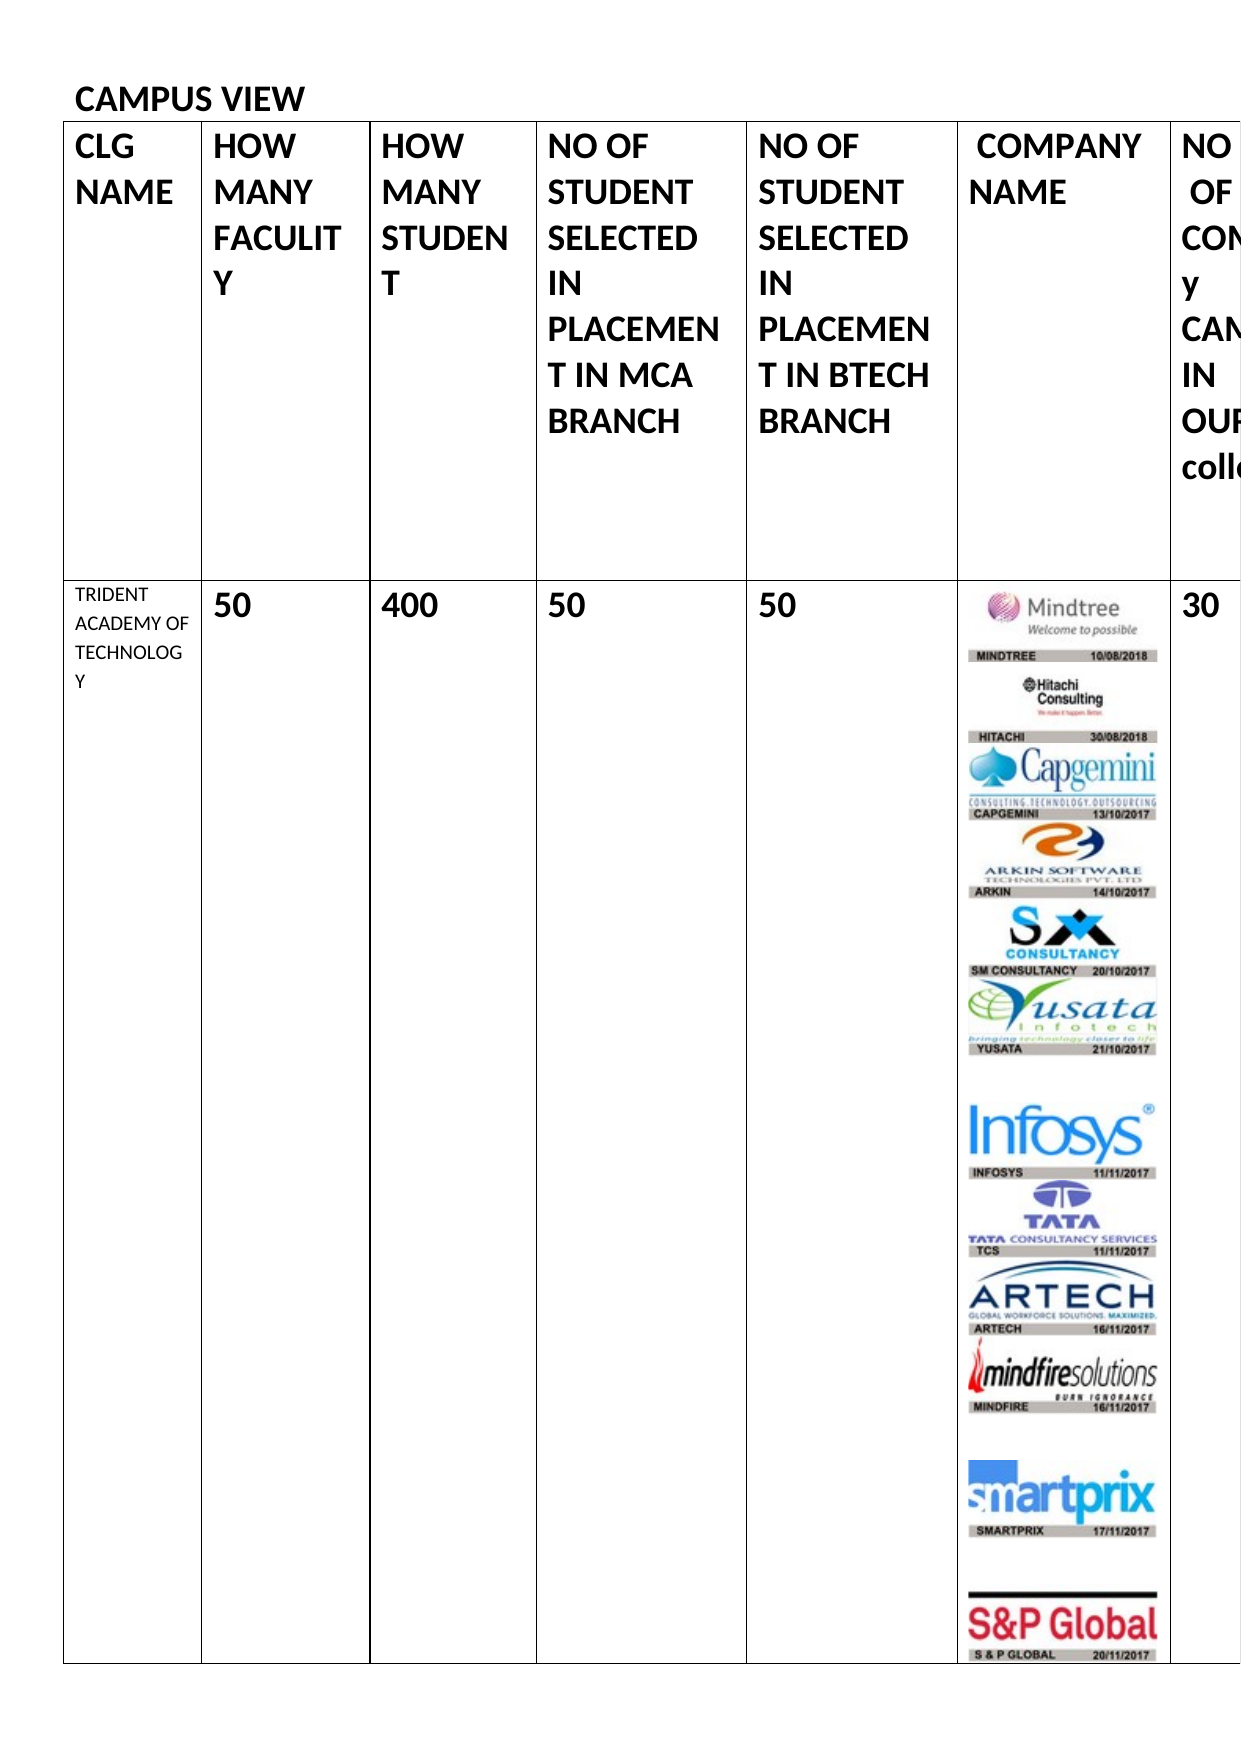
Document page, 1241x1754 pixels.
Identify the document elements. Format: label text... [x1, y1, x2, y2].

table_cell 50 [747, 581, 957, 1662]
table_cell [958, 581, 1170, 1662]
picture [968, 581, 1158, 1057]
table_header COMPANY NAME [958, 122, 1170, 580]
table_header NO OF STUDENT SELECTED IN PLACEMENT IN MCA BRANCH [537, 122, 746, 580]
picture [968, 1102, 1158, 1415]
table_cell 400 [371, 581, 536, 1662]
table_header CLG NAME [64, 122, 201, 580]
text CAMPUS VIEW [75, 75, 1165, 121]
table_header HOW MANY FACULITY [202, 122, 369, 580]
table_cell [64, 581, 201, 1662]
table_cell 50 [537, 581, 746, 1662]
picture [968, 1460, 1158, 1539]
table_cell 50 [202, 581, 369, 1662]
table_cell 30 [1171, 581, 1240, 1662]
table_header HOW MANY STUDENT [371, 122, 536, 580]
table_header NO OF STUDENT SELECTED IN PLACEMENT IN BTECH BRANCH [747, 122, 957, 580]
table_header NO OF COMPANYpany CAME IN OUR college [1171, 122, 1240, 580]
picture [968, 1584, 1158, 1663]
